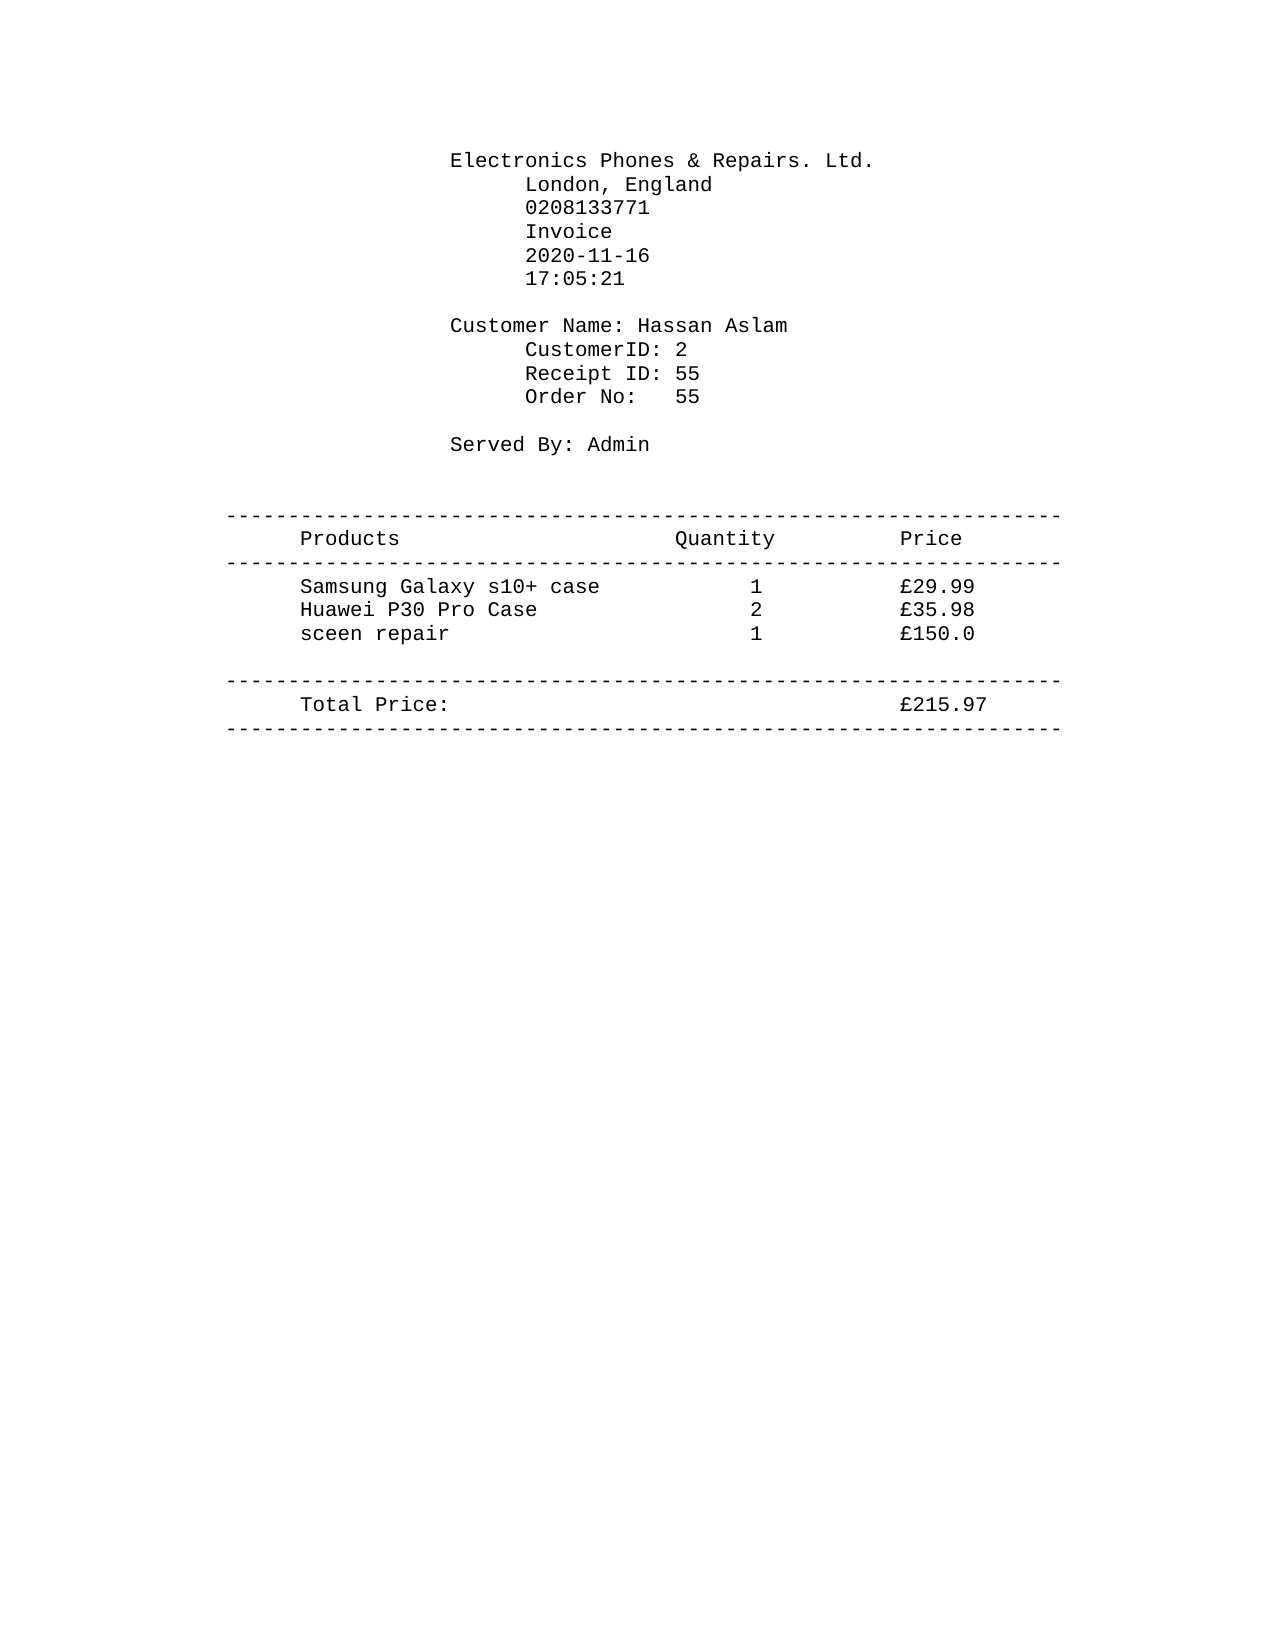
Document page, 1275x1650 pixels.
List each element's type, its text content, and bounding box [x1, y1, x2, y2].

text Electronics Phones & Repairs. Ltd. London, England 0208133771 Invoice 2020-11-16 17:05:21 Customer Name: Hassan Aslam CustomerID: 2 Receipt ID: 55 Order No: 55 Served By: Admin ------------------------------------------------------------------- Products Quantity Price ------------------------------------------------------------------- Samsung Galaxy s10+ case 1 £29.99 Huawei P30 Pro Case 2 £35.98 sceen repair 1 £150.0 ------------------------------------------------------------------- Total Price: £215.97 ------------------------------------------------------------------- [150, 150, 1125, 741]
